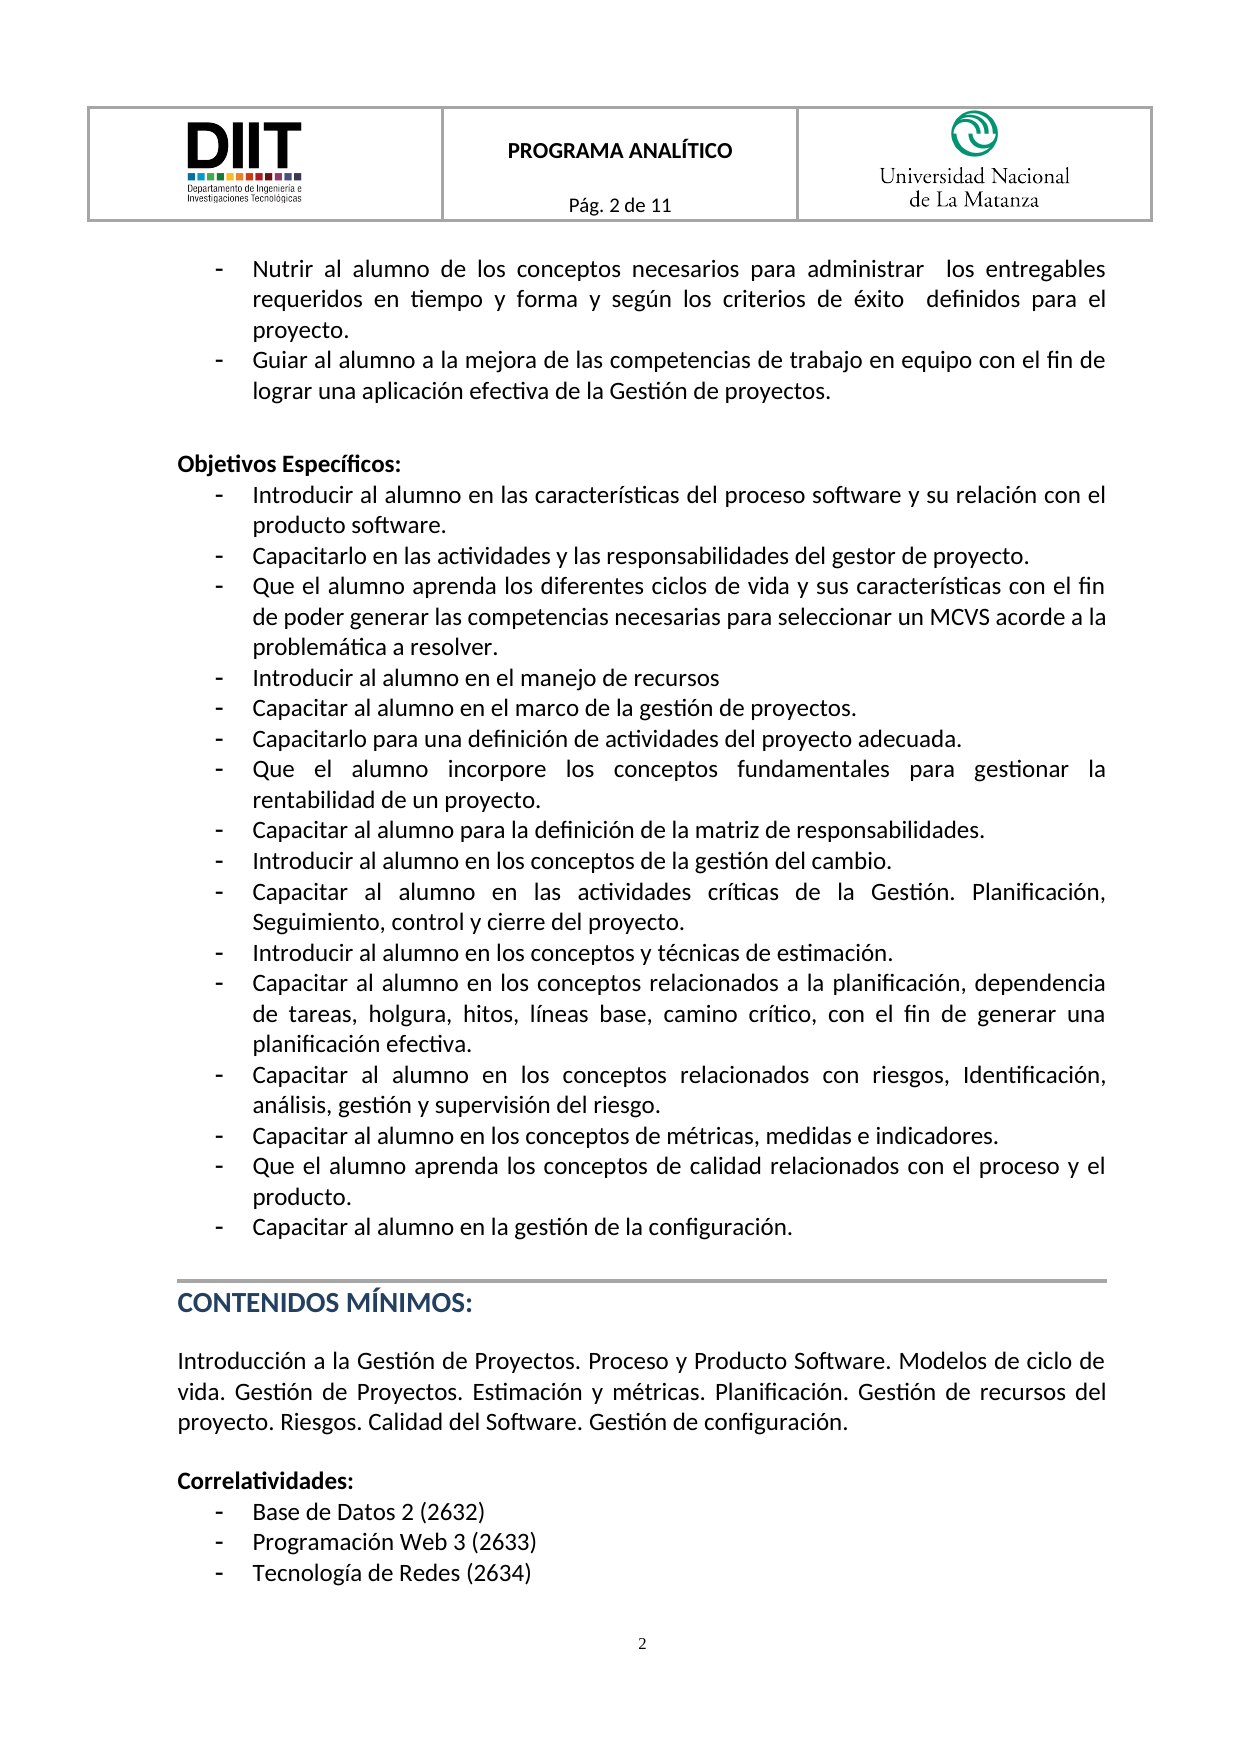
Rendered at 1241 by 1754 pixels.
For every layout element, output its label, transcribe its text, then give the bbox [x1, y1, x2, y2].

list Capacitar al alumno en los conceptos relacionados a la planificación, dependencia de tareas, holgura, hitos, líneas base, camino crítico, con el fin de generar una planificación efectiva. [215, 967, 1107, 1059]
text Objetivos Específicos: [177, 448, 1107, 479]
list Introducir al alumno en las características del proceso software y su relación con el producto software. [215, 479, 1107, 540]
list Que el alumno aprenda los conceptos de calidad relacionados con el proceso y el producto. [215, 1150, 1107, 1211]
list Que el alumno incorpore los conceptos fundamentales para gestionar la rentabilidad de un proyecto. [215, 753, 1107, 814]
list Que el alumno aprenda los diferentes ciclos de vida y sus características con el fin de poder generar las competencias necesarias para seleccionar un MCVS acorde a la problemática a resolver. [215, 570, 1107, 662]
text Introducción a la Gestión de Proyectos. Proceso y Producto Software. Modelos de ciclo de vida. Gestión de Proyectos. Estimación y métricas. Planificación. Gestión de recursos del proyecto. Riesgos. Calidad del Software. Gestión de configuración. [177, 1345, 1107, 1437]
list Nutrir al alumno de los conceptos necesarios para administrar los entregables requeridos en tiempo y forma y según los criterios de éxito definidos para el proyecto. [215, 253, 1107, 344]
text Correlatividades: [177, 1466, 1107, 1496]
list Introducir al alumno en los conceptos y técnicas de estimación. [215, 937, 1107, 967]
list Capacitar al alumno en las actividades críticas de , Seguimiento, control y cierre del proyecto. [215, 876, 1107, 937]
list Programación Web 3 (2633) [215, 1527, 1107, 1557]
text CONTENIDOS MÍNIMOS: [177, 1283, 1107, 1320]
list Guiar al alumno a la mejora de las competencias de trabajo en equipo con el fin de lograr una aplicación efectiva de la Gestión de proyectos. [215, 344, 1107, 405]
list Capacitar al alumno en los conceptos relacionados con riesgos, Identificación, análisis, gestión y supervisión del riesgo. [215, 1059, 1107, 1120]
list Capacitar al alumno en el marco de la gestión de proyectos. [215, 692, 1107, 723]
list Capacitar al alumno para la definición de la matriz de responsabilidades. [215, 814, 1107, 845]
list Capacitar al alumno en los conceptos de métricas, medidas e indicadores. [215, 1120, 1107, 1150]
list Capacitarlo para una definición de actividades del proyecto adecuada. [215, 723, 1107, 753]
list Tecnología de Redes (2634) [215, 1557, 1107, 1588]
picture [183, 118, 308, 206]
list Capacitar al alumno en la gestión de la configuración. [215, 1211, 1107, 1242]
list Introducir al alumno en el manejo de recursos [215, 662, 1107, 692]
list Base de Datos 2 (2632) [215, 1496, 1107, 1527]
list Introducir al alumno en los conceptos de la gestión del cambio. [215, 845, 1107, 876]
list Capacitarlo en las actividades y las responsabilidades del gestor de proyecto. [215, 540, 1107, 570]
picture [874, 108, 1075, 219]
